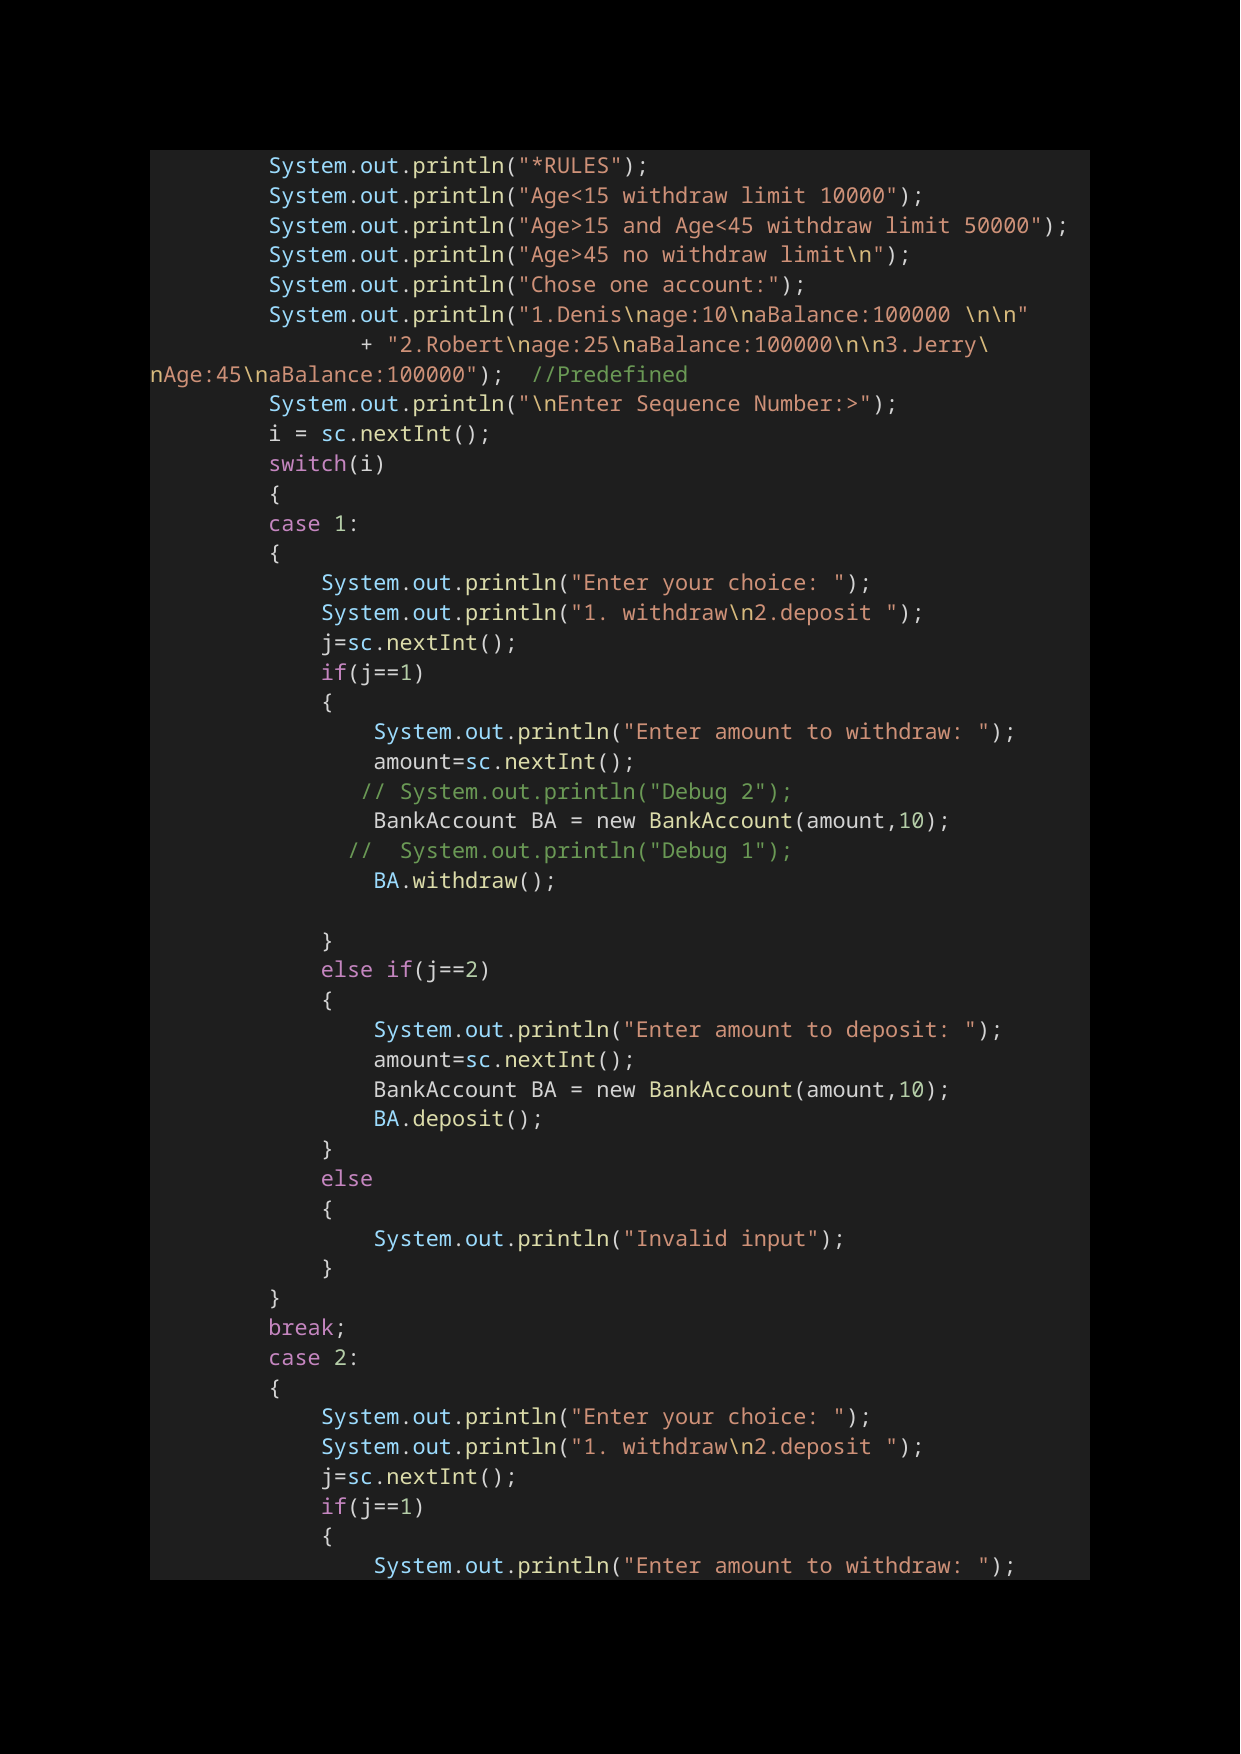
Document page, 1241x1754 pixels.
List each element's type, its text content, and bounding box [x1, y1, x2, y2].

text System.out.println("\nEnter Sequence Number:>"); [150, 388, 1090, 418]
text BA.withdraw(); [150, 865, 1090, 895]
text System.out.println("Enter amount to deposit: "); [150, 1014, 1090, 1044]
text if(j==1) [150, 656, 1090, 686]
text case 2: [150, 1342, 1090, 1371]
text System.out.println("Age<15 withdraw limit 10000"); [150, 180, 1090, 209]
text System.out.println("Age>15 and Age<45 withdraw limit 50000"); [150, 209, 1090, 239]
text System.out.println("Enter your choice: "); [150, 567, 1090, 597]
text } [150, 1133, 1090, 1163]
text i = sc.nextInt(); [150, 418, 1090, 448]
text { [150, 1371, 1090, 1401]
text { [150, 1520, 1090, 1550]
text + "2.Robert\nage:25\naBalance:100000\n\n3.Jerry\nAge:45\naBalance:100000"); //Predefined [150, 329, 1090, 388]
text { [150, 984, 1090, 1014]
text BA.deposit(); [150, 1103, 1090, 1133]
text j=sc.nextInt(); [150, 627, 1090, 656]
text System.out.println("Enter amount to withdraw: "); [150, 716, 1090, 746]
text System.out.println("*RULES"); [150, 150, 1090, 180]
text System.out.println("Chose one account:"); [150, 269, 1090, 299]
text break; [150, 1312, 1090, 1342]
text BankAccount BA = new BankAccount(amount,10); [150, 1073, 1090, 1103]
text if(j==1) [150, 1491, 1090, 1520]
text // System.out.println("Debug 1"); [150, 835, 1090, 865]
text switch(i) [150, 448, 1090, 478]
text } [150, 924, 1090, 954]
text else if(j==2) [150, 954, 1090, 984]
text j=sc.nextInt(); [150, 1461, 1090, 1491]
text System.out.println("1. withdraw\n2.deposit "); [150, 597, 1090, 627]
text System.out.println("1.Denis\nage:10\naBalance:100000 \n\n" [150, 299, 1090, 329]
text { [150, 478, 1090, 507]
text // System.out.println("Debug 2"); [150, 776, 1090, 805]
text System.out.println("Age>45 no withdraw limit\n"); [150, 239, 1090, 269]
text } [150, 1252, 1090, 1282]
text { [150, 686, 1090, 716]
text amount=sc.nextInt(); [150, 746, 1090, 776]
text { [150, 1193, 1090, 1222]
text System.out.println("Enter amount to withdraw: "); [150, 1550, 1090, 1580]
text System.out.println("1. withdraw\n2.deposit "); [150, 1431, 1090, 1461]
text { [150, 537, 1090, 567]
text amount=sc.nextInt(); [150, 1044, 1090, 1073]
text case 1: [150, 507, 1090, 537]
text BankAccount BA = new BankAccount(amount,10); [150, 805, 1090, 835]
text System.out.println("Enter your choice: "); [150, 1401, 1090, 1431]
text System.out.println("Invalid input"); [150, 1222, 1090, 1252]
text } [150, 1282, 1090, 1312]
text else [150, 1163, 1090, 1193]
